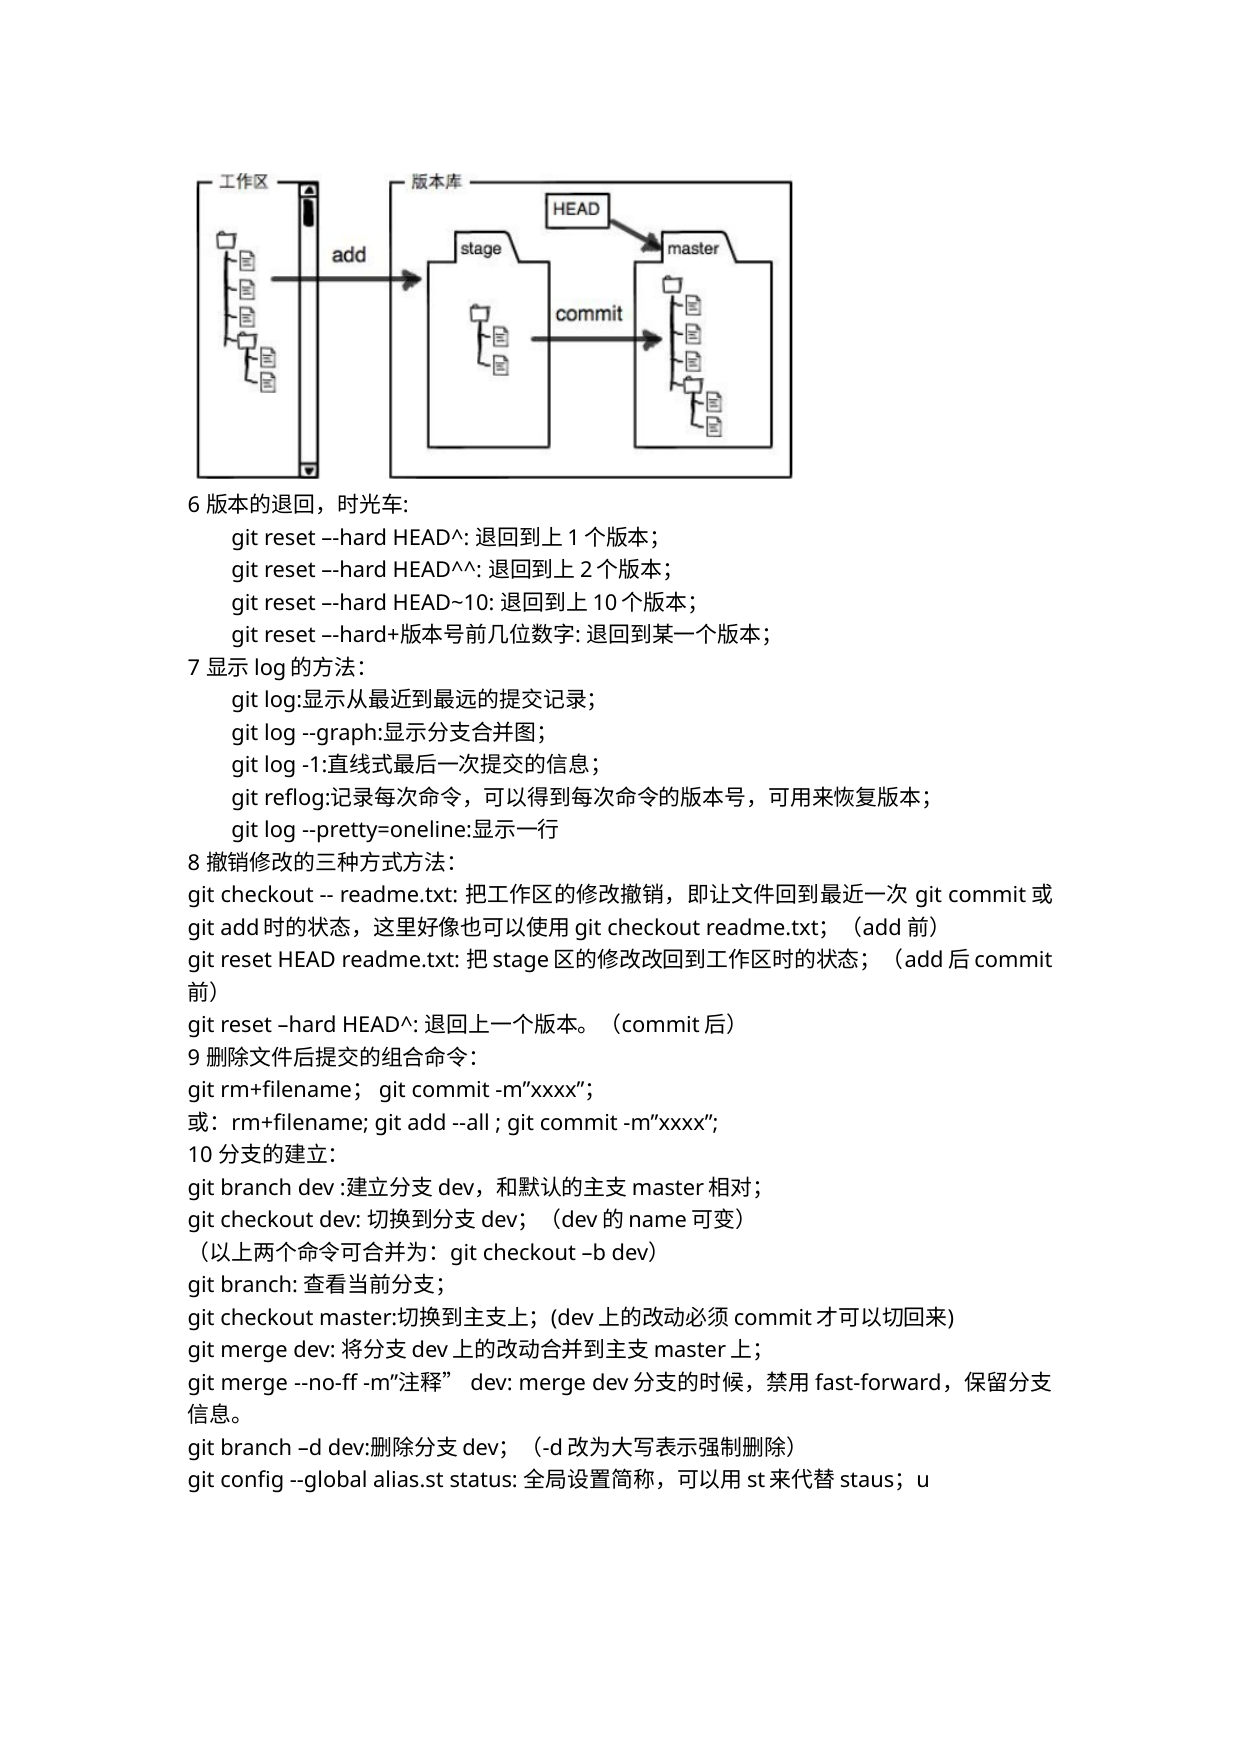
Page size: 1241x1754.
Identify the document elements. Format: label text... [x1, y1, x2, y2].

text git merge dev: 将分支dev上的改动合并到主支master上； [187, 1332, 1053, 1364]
text git log:显示从最近到最远的提交记录； [187, 682, 1053, 714]
text git reset –-hard+版本号前几位数字: 退回到某一个版本； [187, 617, 1053, 649]
text git branch dev :建立分支dev，和默认的主支master相对； [187, 1169, 1053, 1202]
text git log --graph:显示分支合并图； [187, 714, 1053, 747]
text git branch: 查看当前分支； [187, 1267, 1053, 1299]
text git reflog:记录每次命令，可以得到每次命令的版本号，可用来恢复版本； [187, 779, 1053, 812]
text git reset HEAD readme.txt: 把stage区的修改改回到工作区时的状态；（add后commit前） [187, 942, 1053, 1007]
text git reset –-hard HEAD^^: 退回到上2个版本； [187, 552, 1053, 584]
text git log --pretty=oneline:显示一行 [187, 812, 1053, 844]
text git reset –-hard HEAD^: 退回到上1个版本； [187, 519, 1053, 552]
text git checkout dev: 切换到分支dev；（dev的name可变） [187, 1202, 1053, 1234]
text 6 版本的退回，时光车: [187, 487, 1053, 519]
text 7 显示log的方法： [187, 649, 1053, 682]
text 或：rm+filename; git add --all ; git commit -m”xxxx”; [187, 1104, 1053, 1137]
text git checkout -- readme.txt: 把工作区的修改撤销，即让文件回到最近一次git commit或git add时的状态，这里好像也可以使用git checkout readme.txt；（add 前） [187, 877, 1053, 942]
text git reset –hard HEAD^: 退回上一个版本。（commit后） [187, 1007, 1053, 1039]
text git log -1:直线式最后一次提交的信息； [187, 747, 1053, 779]
picture [187, 162, 800, 485]
text git reset –-hard HEAD~10: 退回到上10个版本； [187, 584, 1053, 617]
text git config --global alias.st status: 全局设置简称，可以用st来代替staus；u [187, 1462, 1053, 1494]
text 8 撤销修改的三种方式方法： [187, 844, 1053, 877]
text git merge --no-ff -m”注释” dev: merge dev分支的时候，禁用fast-forward，保留分支信息。 [187, 1364, 1053, 1429]
text git rm+filename； git commit -m”xxxx”； [187, 1072, 1053, 1104]
text 9 删除文件后提交的组合命令： [187, 1039, 1053, 1072]
text （以上两个命令可合并为：git checkout –b dev） [187, 1234, 1053, 1267]
text git branch –d dev:删除分支dev；（-d改为大写表示强制删除） [187, 1429, 1053, 1462]
text git checkout master:切换到主支上；(dev上的改动必须commit才可以切回来) [187, 1299, 1053, 1332]
text 10 分支的建立： [187, 1137, 1053, 1169]
